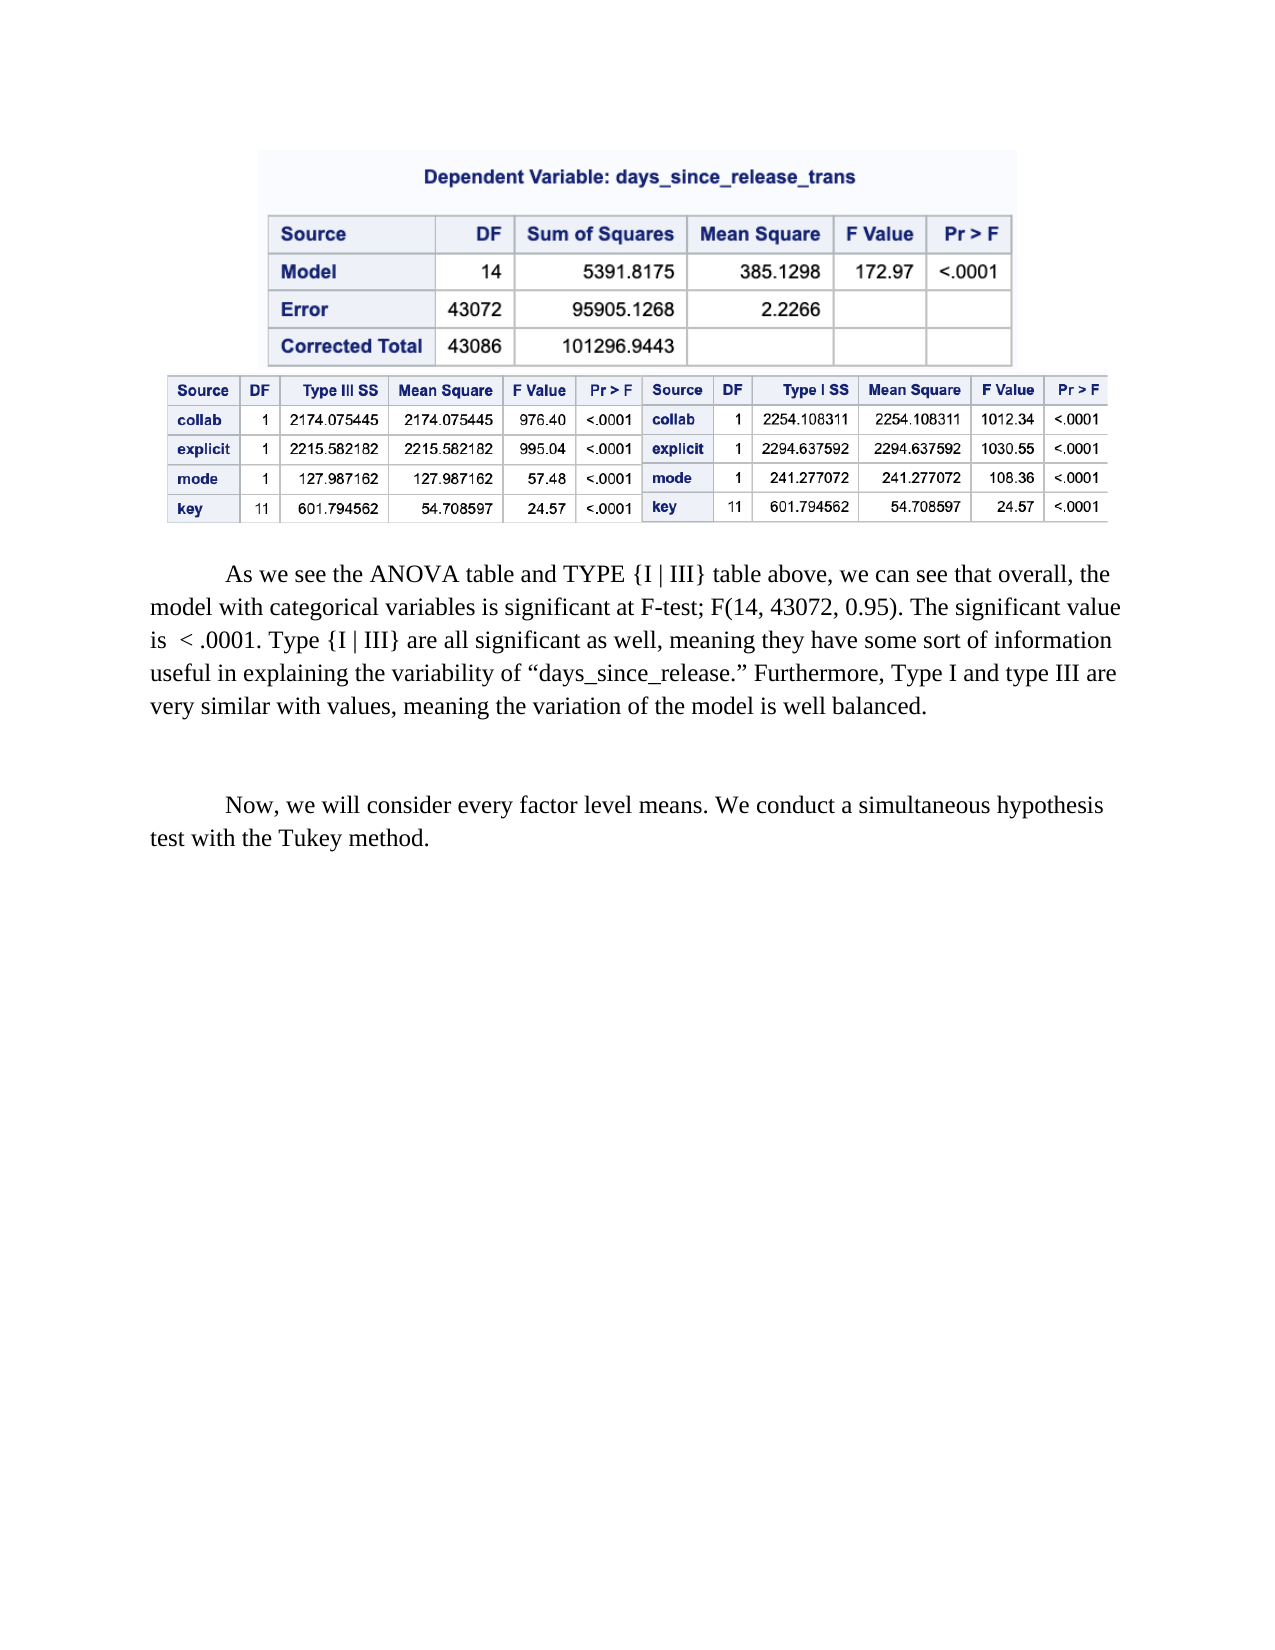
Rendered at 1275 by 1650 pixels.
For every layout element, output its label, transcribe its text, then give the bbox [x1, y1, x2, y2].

text As we see the ANOVA table and TYPE {I | III} table above, we can see that overall, the model with categorical variables is significant at F-test; F(14, 43072, 0.95). The significant value is < .0001. Type {I | III} are all significant as well, meaning they have some sort of information useful in explaining the variability of “days_since_release.” Furthermore, Type I and type III are very similar with values, meaning the variation of the model is well balanced. [150, 559, 1125, 720]
picture [257, 150, 1018, 369]
picture [167, 372, 1108, 523]
text Now, we will consider every factor level means. We conduct a simultaneous hypothesis test with the Tukey method. [150, 791, 1125, 852]
